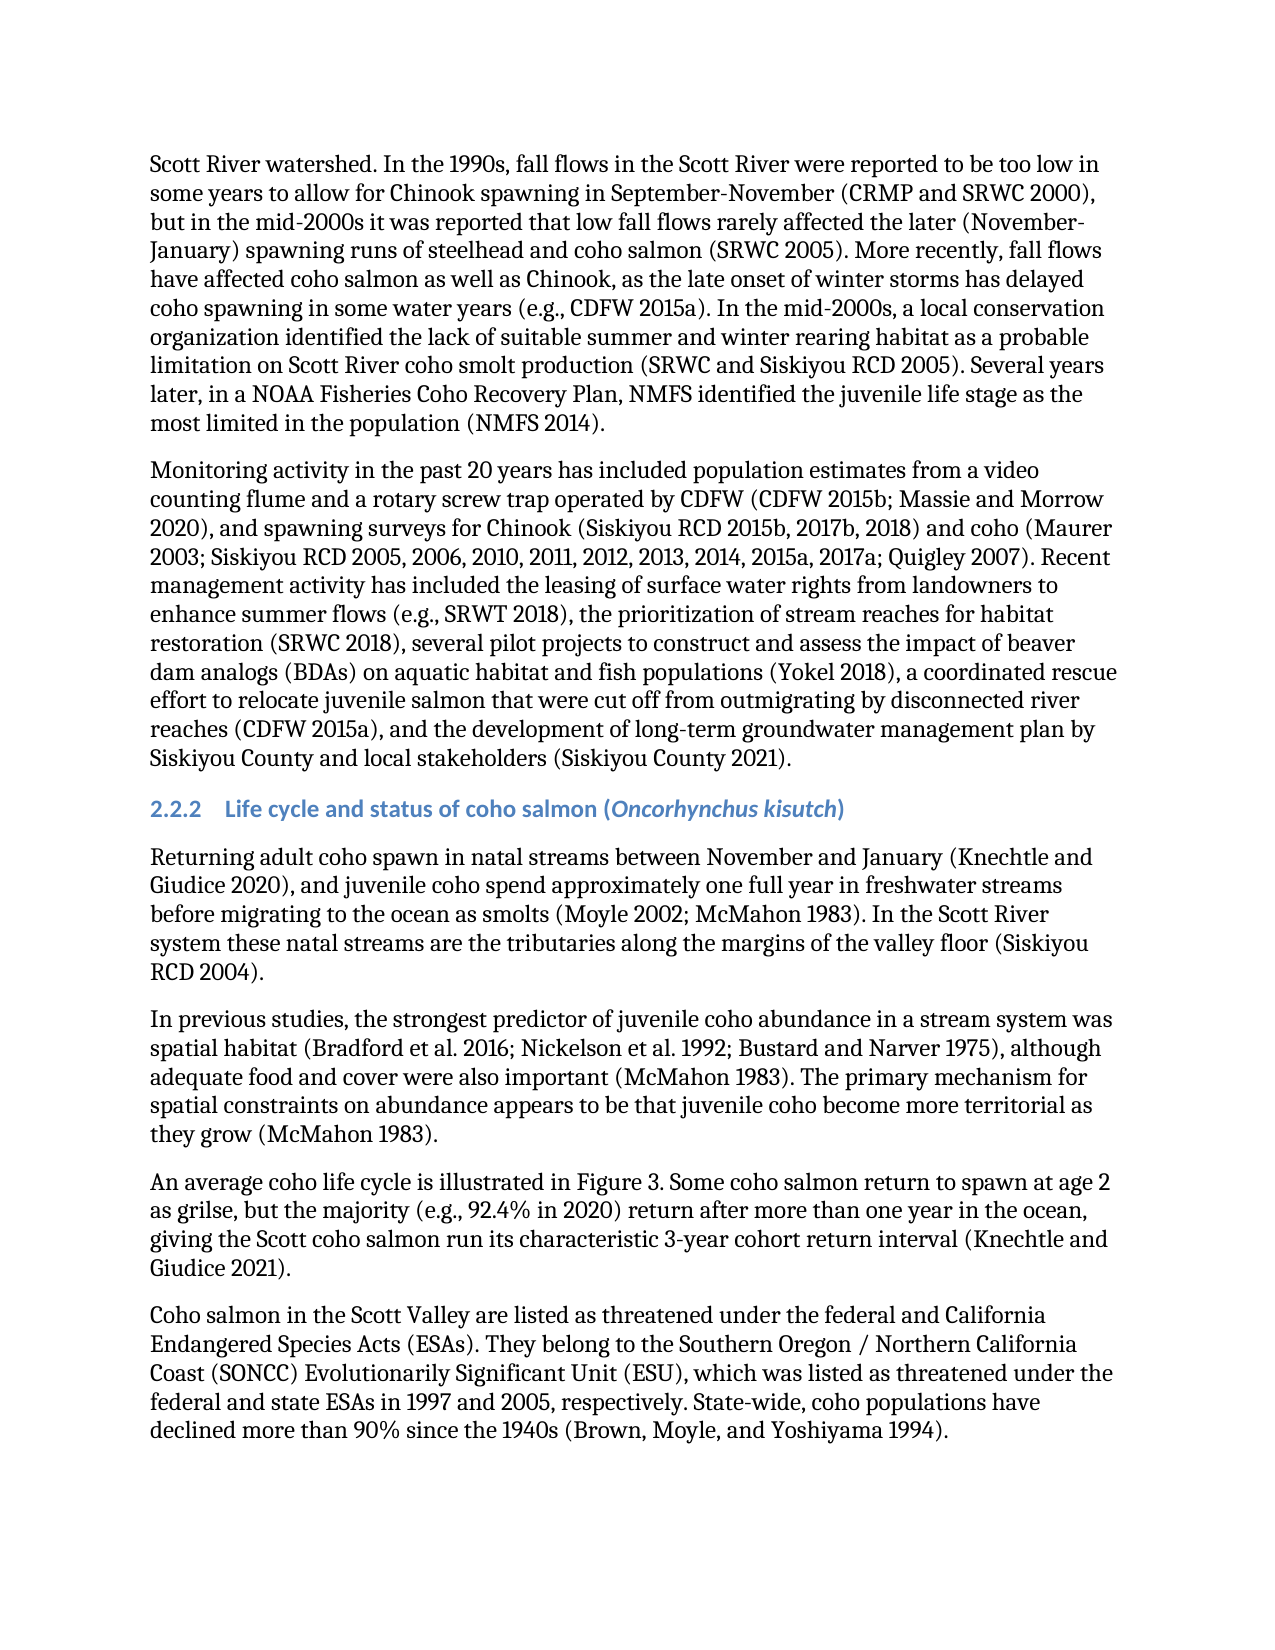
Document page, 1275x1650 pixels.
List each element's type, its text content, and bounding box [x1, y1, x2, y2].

text In previous studies, the strongest predictor of juvenile coho abundance in a stream system was spatial habitat (Bradford et al. 2016; Nickelson et al. 1992; Bustard and Narver 1975), although adequate food and cover were also important (McMahon 1983). The primary mechanism for spatial constraints on abundance appears to be that juvenile coho become more territorial as they grow (McMahon 1983). [150, 1005, 1125, 1149]
subtitle 2.2.2 Life cycle and status of coho salmon (Oncorhynchus kisutch) [150, 793, 1125, 824]
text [150, 150, 1125, 437]
text An average coho life cycle is illustrated in Figure 3. Some coho salmon return to spawn at age 2 as grilse, but the majority (e.g., 92.4% in 2020) return after more than one year in the ocean, giving the Scott coho salmon run its characteristic 3-year cohort return interval (Knechtle and Giudice 2021). [150, 1168, 1125, 1283]
text Monitoring activity in the past 20 years has included population estimates from a video counting flume and a rotary screw trap operated by CDFW (CDFW 2015b; Massie and Morrow 2020), and spawning surveys for Chinook (Siskiyou RCD 2015b, 2017b, 2018) and coho (Maurer 2003; Siskiyou RCD 2005, 2006, 2010, 2011, 2012, 2013, 2014, 2015a, 2017a; Quigley 2007). Recent management activity has included the leasing of surface water rights from landowners to enhance summer flows (e.g., SRWT 2018), the prioritization of stream reaches for habitat restoration (SRWC 2018), several pilot projects to construct and assess the impact of beaver dam analogs (BDAs) on aquatic habitat and fish populations (Yokel 2018), a coordinated rescue effort to relocate juvenile salmon that were cut off from outmigrating by disconnected river reaches (CDFW 2015a), and the development of long-term groundwater management plan by Siskiyou County and local stakeholders (Siskiyou County 2021). [150, 456, 1125, 772]
text Returning adult coho spawn in natal streams between November and January (Knechtle and Giudice 2020), and juvenile coho spend approximately one full year in freshwater streams before migrating to the ocean as smolts (Moyle 2002; McMahon 1983). In the Scott River system these natal streams are the tributaries along the margins of the valley floor (Siskiyou RCD 2004). [150, 843, 1125, 986]
